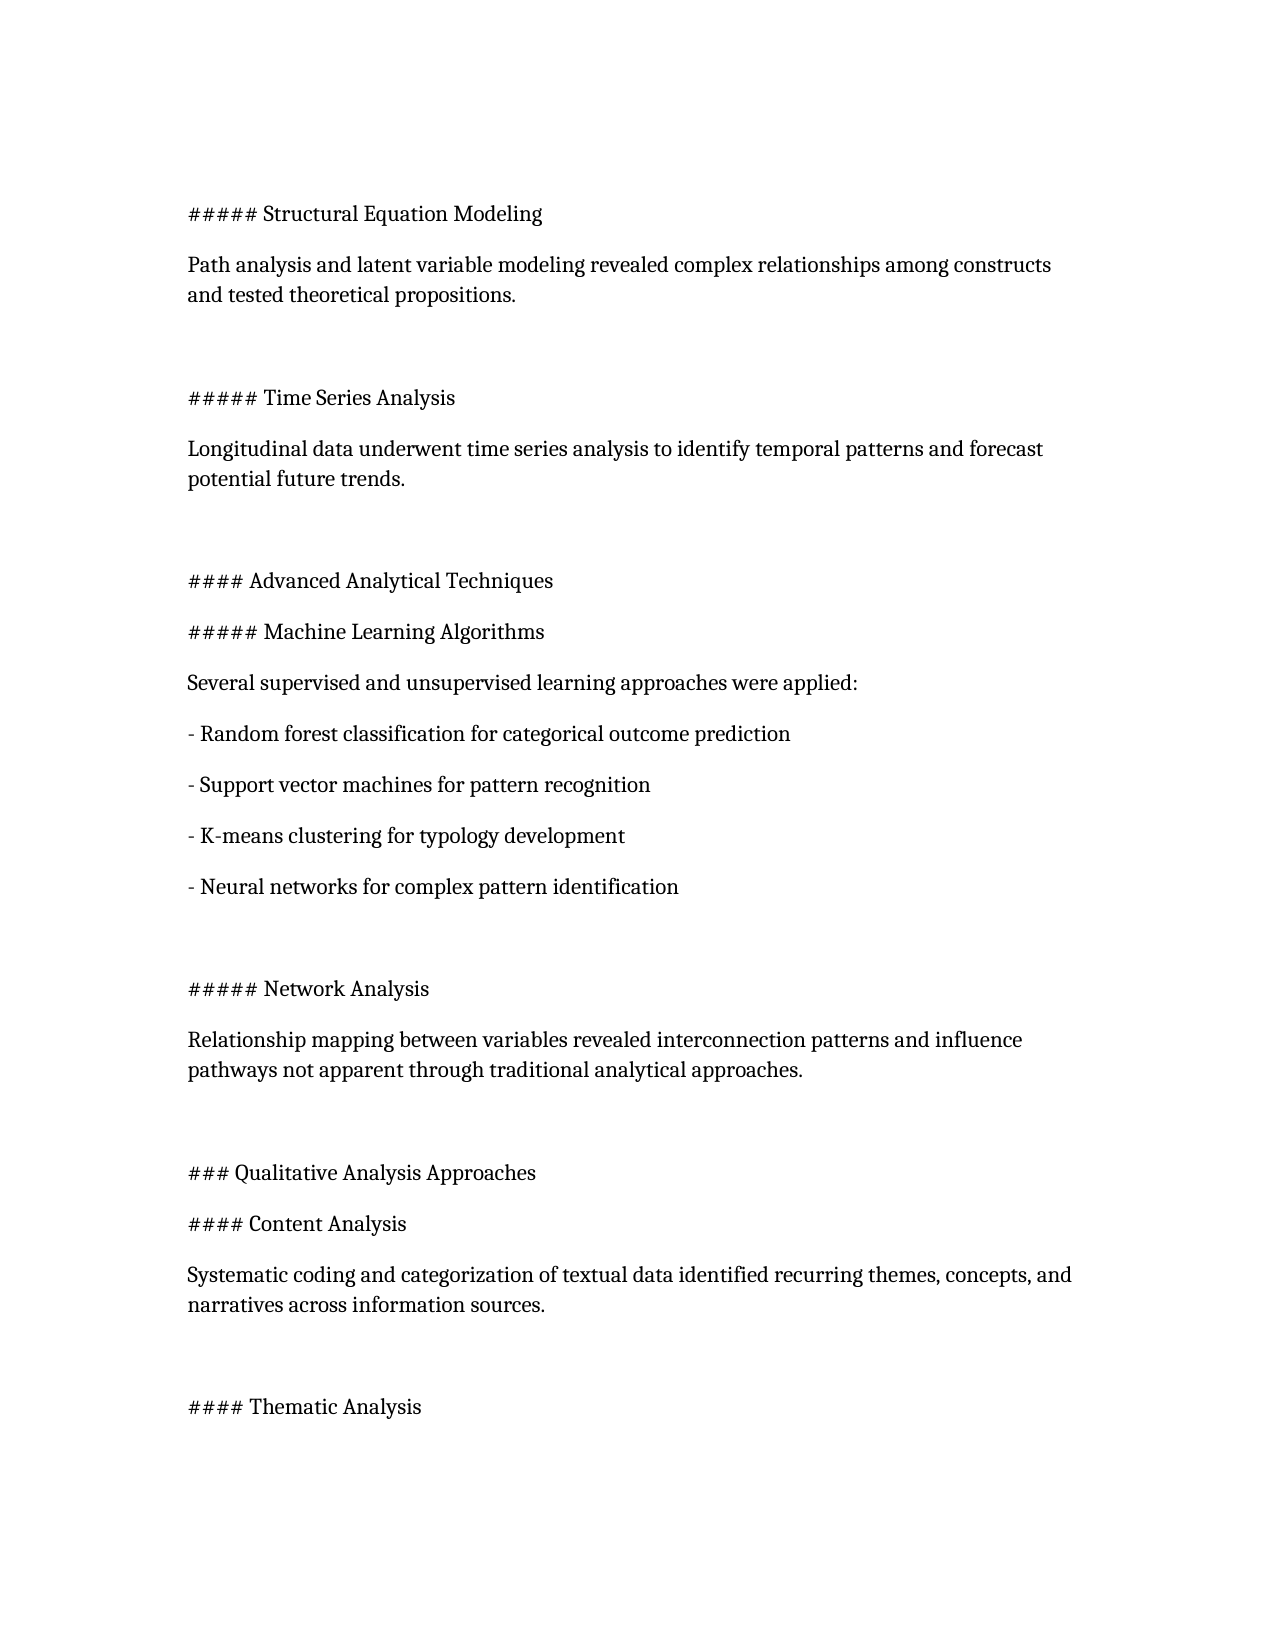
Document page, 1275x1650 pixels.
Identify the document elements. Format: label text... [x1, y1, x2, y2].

text ##### Network Analysis [187, 976, 1087, 1002]
text Systematic coding and categorization of textual data identified recurring themes, concepts, and narratives across information sources. [187, 1261, 1087, 1318]
text ##### Structural Equation Modeling [187, 201, 1087, 227]
text ##### Time Series Analysis [187, 384, 1087, 411]
text Longitudinal data underwent time series analysis to identify temporal patterns and forecast potential future trends. [187, 435, 1087, 492]
text - Support vector machines for pattern recognition [187, 772, 1087, 798]
text - K-means clustering for typology development [187, 823, 1087, 849]
text ##### Machine Learning Algorithms [187, 619, 1087, 645]
text #### Advanced Analytical Techniques [187, 568, 1087, 594]
text #### Content Analysis [187, 1210, 1087, 1237]
text #### Thematic Analysis [187, 1394, 1087, 1420]
text Several supervised and unsupervised learning approaches were applied: [187, 670, 1087, 696]
text Relationship mapping between variables revealed interconnection patterns and influence pathways not apparent through traditional analytical approaches. [187, 1027, 1087, 1084]
text ### Qualitative Analysis Approaches [187, 1159, 1087, 1186]
text - Neural networks for complex pattern identification [187, 874, 1087, 900]
text - Random forest classification for categorical outcome prediction [187, 721, 1087, 747]
text Path analysis and latent variable modeling revealed complex relationships among constructs and tested theoretical propositions. [187, 252, 1087, 309]
